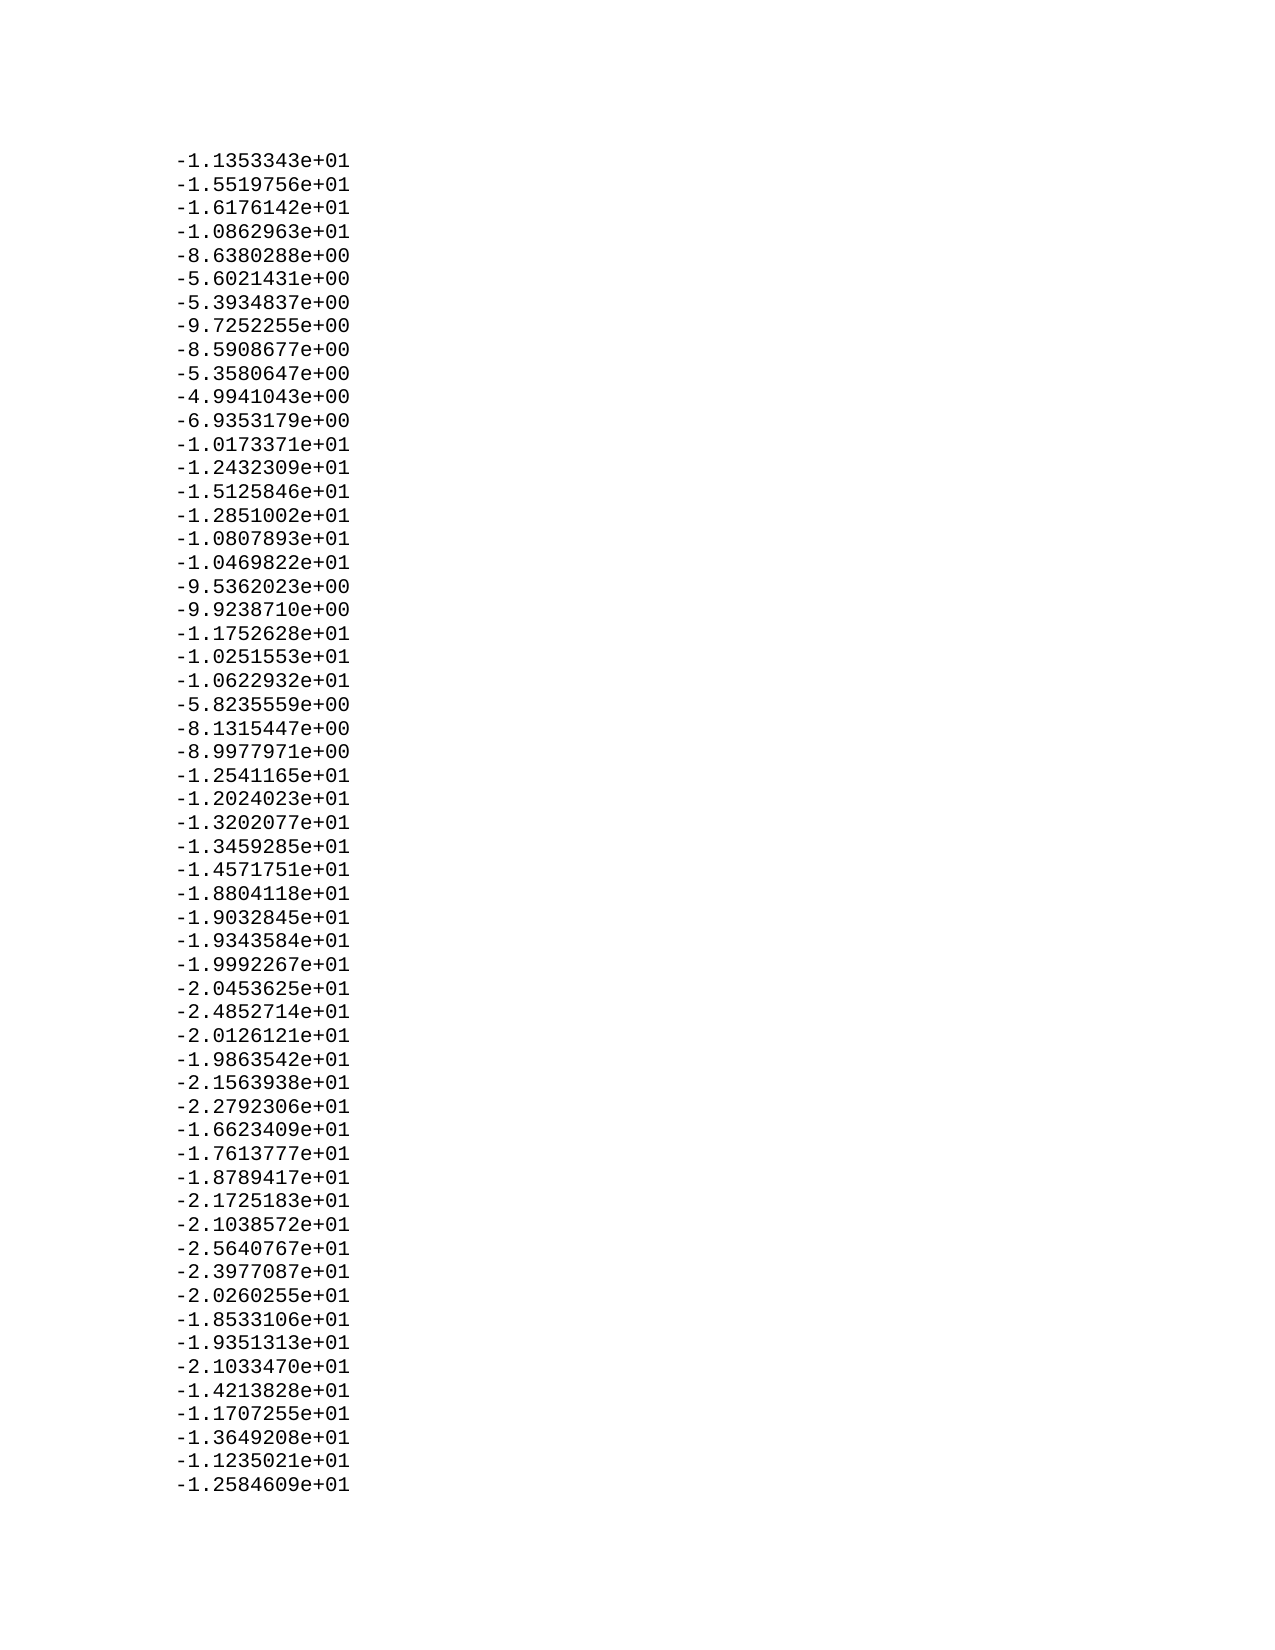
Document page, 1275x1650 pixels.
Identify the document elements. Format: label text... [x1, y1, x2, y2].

text -1.0251553e+01 [150, 647, 1125, 670]
text -1.5125846e+01 [150, 481, 1125, 505]
text -9.5362023e+00 [150, 576, 1125, 599]
text -1.9343584e+01 [150, 930, 1125, 954]
text -5.6021431e+00 [150, 268, 1125, 292]
text -1.1752628e+01 [150, 623, 1125, 647]
text -2.5640767e+01 [150, 1238, 1125, 1261]
text -2.3977087e+01 [150, 1261, 1125, 1285]
text -1.0622932e+01 [150, 670, 1125, 694]
text -1.0173371e+01 [150, 434, 1125, 457]
text -5.8235559e+00 [150, 694, 1125, 717]
text -2.1725183e+01 [150, 1190, 1125, 1214]
text -1.2584609e+01 [150, 1474, 1125, 1498]
text -2.4852714e+01 [150, 1001, 1125, 1025]
text -2.0126121e+01 [150, 1025, 1125, 1048]
text -1.1235021e+01 [150, 1451, 1125, 1474]
text -1.7613777e+01 [150, 1143, 1125, 1167]
text -1.2024023e+01 [150, 788, 1125, 812]
text -1.3649208e+01 [150, 1427, 1125, 1451]
text -4.9941043e+00 [150, 386, 1125, 410]
text -1.2851002e+01 [150, 505, 1125, 528]
text -2.1563938e+01 [150, 1072, 1125, 1096]
text -2.1033470e+01 [150, 1356, 1125, 1379]
text -1.4571751e+01 [150, 859, 1125, 883]
text -1.6623409e+01 [150, 1119, 1125, 1143]
text -2.2792306e+01 [150, 1096, 1125, 1119]
text -1.0469822e+01 [150, 552, 1125, 576]
text -1.9863542e+01 [150, 1048, 1125, 1072]
text -1.9992267e+01 [150, 954, 1125, 978]
text -1.8804118e+01 [150, 883, 1125, 907]
text -5.3580647e+00 [150, 363, 1125, 386]
text -1.3202077e+01 [150, 812, 1125, 836]
text -2.1038572e+01 [150, 1214, 1125, 1238]
text -9.7252255e+00 [150, 316, 1125, 339]
text -8.1315447e+00 [150, 717, 1125, 741]
text -1.2432309e+01 [150, 457, 1125, 481]
text -1.1707255e+01 [150, 1403, 1125, 1427]
text -1.2541165e+01 [150, 765, 1125, 788]
text -8.9977971e+00 [150, 741, 1125, 765]
text -1.3459285e+01 [150, 836, 1125, 859]
text -2.0260255e+01 [150, 1285, 1125, 1309]
text -8.5908677e+00 [150, 339, 1125, 363]
text -1.5519756e+01 [150, 174, 1125, 197]
text -1.6176142e+01 [150, 197, 1125, 221]
text -1.0807893e+01 [150, 528, 1125, 552]
text -1.0862963e+01 [150, 221, 1125, 244]
text -1.4213828e+01 [150, 1379, 1125, 1403]
text -1.1353343e+01 [150, 150, 1125, 174]
text -6.9353179e+00 [150, 410, 1125, 434]
text -2.0453625e+01 [150, 978, 1125, 1001]
text -1.9032845e+01 [150, 907, 1125, 930]
text -5.3934837e+00 [150, 292, 1125, 316]
text -1.9351313e+01 [150, 1332, 1125, 1356]
text -1.8789417e+01 [150, 1167, 1125, 1190]
text -1.8533106e+01 [150, 1309, 1125, 1332]
text -8.6380288e+00 [150, 244, 1125, 268]
text -9.9238710e+00 [150, 599, 1125, 623]
